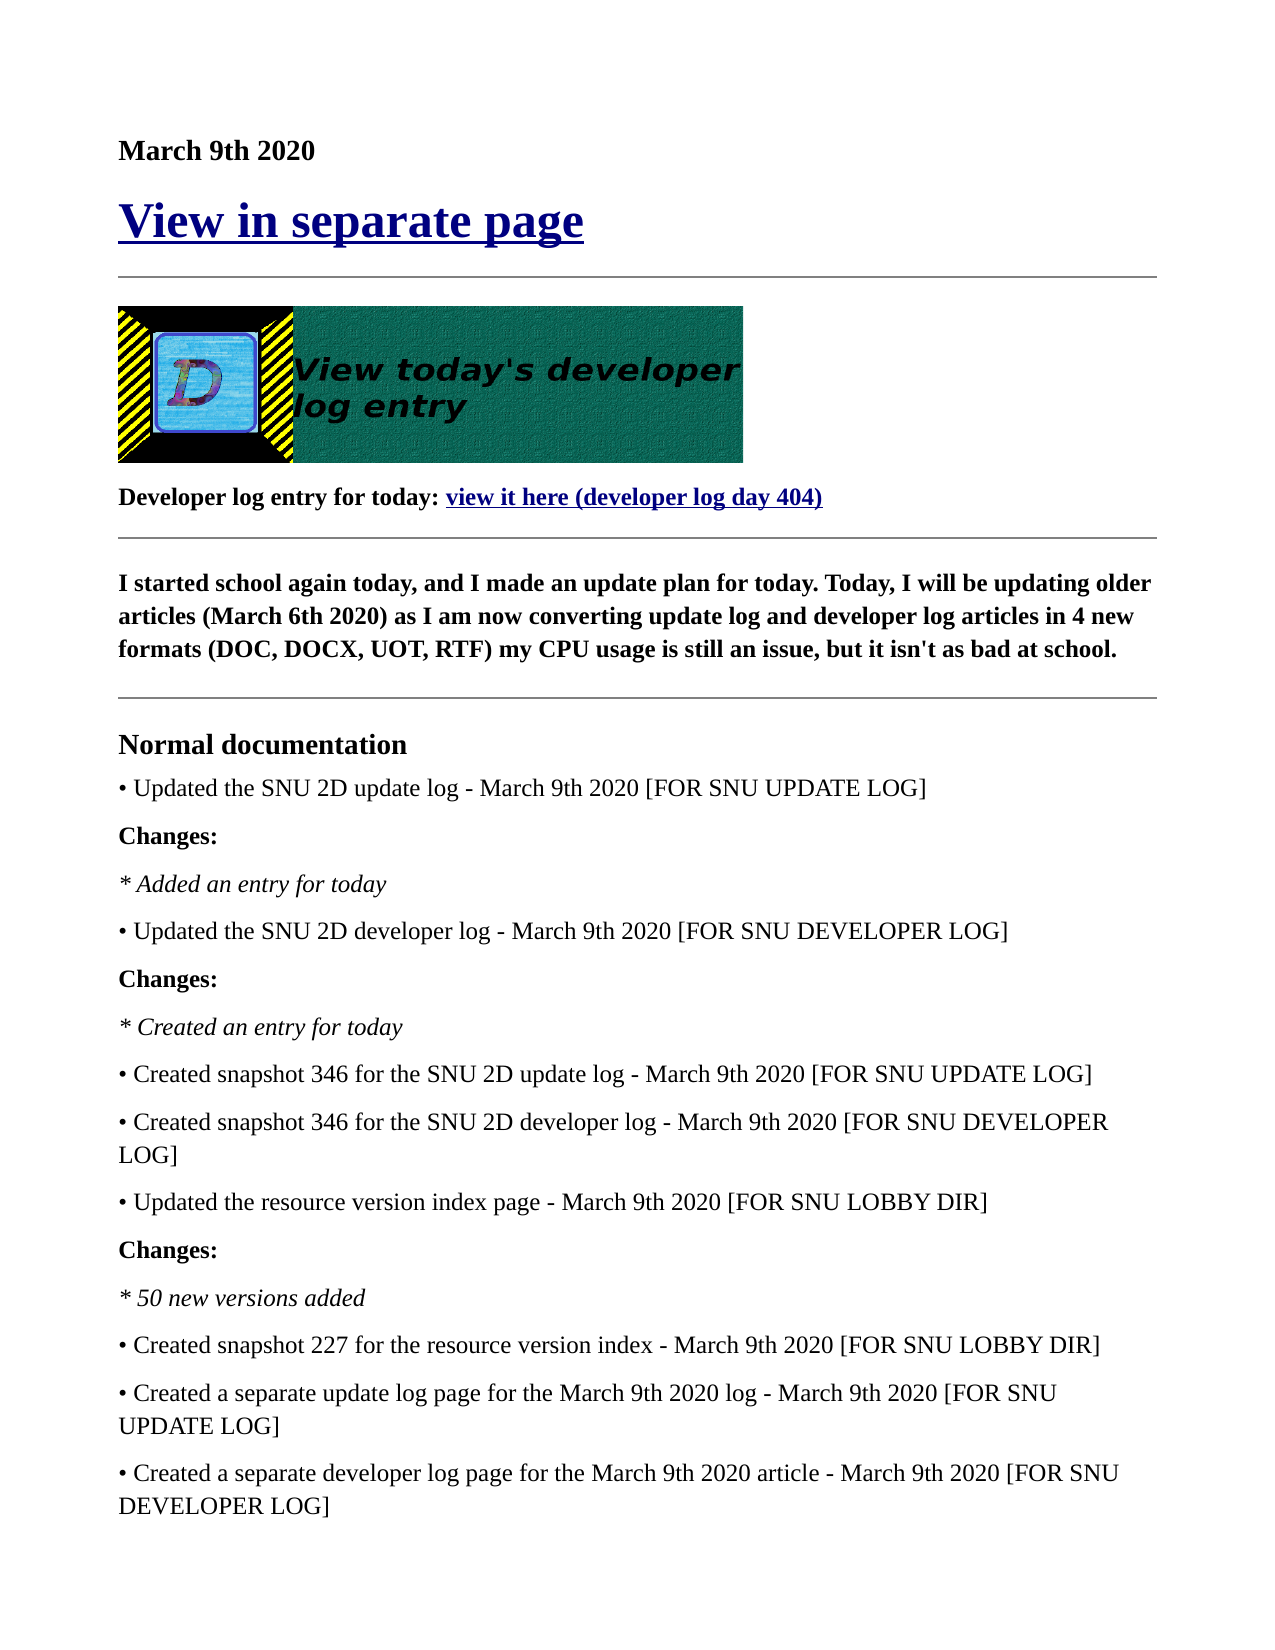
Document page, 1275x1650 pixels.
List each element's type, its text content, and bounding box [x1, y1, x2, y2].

subtitle View in separate page [118, 191, 1157, 249]
text * 50 new versions added [118, 1283, 1157, 1311]
text • Updated the resource version index page - March 9th 2020 [FOR SNU LOBBY DIR] [118, 1187, 1157, 1216]
text • Updated the SNU 2D developer log - March 9th 2020 [FOR SNU DEVELOPER LOG] [118, 916, 1157, 945]
text Changes: [118, 1235, 1157, 1264]
text • Created snapshot 346 for the SNU 2D developer log - March 9th 2020 [FOR SNU DEVELOPER LOG] [118, 1107, 1157, 1168]
text * Created an entry for today [118, 1012, 1157, 1040]
subtitle March 9th 2020 [118, 133, 1157, 166]
text • Created a separate update log page for the March 9th 2020 log - March 9th 2020 [FOR SNU UPDATE LOG] [118, 1378, 1157, 1439]
text • Created a separate developer log page for the March 9th 2020 article - March 9th 2020 [FOR SNU DEVELOPER LOG] [118, 1458, 1157, 1520]
text Changes: [118, 821, 1157, 850]
text • Created snapshot 227 for the resource version index - March 9th 2020 [FOR SNU LOBBY DIR] [118, 1330, 1157, 1359]
subtitle Developer log entry for today: view it here (developer log day 404) [118, 482, 1157, 511]
text • Created snapshot 346 for the SNU 2D update log - March 9th 2020 [FOR SNU UPDATE LOG] [118, 1059, 1157, 1088]
text I started school again today, and I made an update plan for today. Today, I will be updating older articles (March 6th 2020) as I am now converting update log and developer log articles in 4 new formats (DOC, DOCX, UOT, RTF) my CPU usage is still an issue, but it isn't as bad at school. [118, 568, 1157, 663]
picture [118, 306, 744, 463]
subtitle Normal documentation [118, 727, 1157, 761]
text • Updated the SNU 2D update log - March 9th 2020 [FOR SNU UPDATE LOG] [118, 773, 1157, 802]
text * Added an entry for today [118, 869, 1157, 897]
text Changes: [118, 964, 1157, 993]
